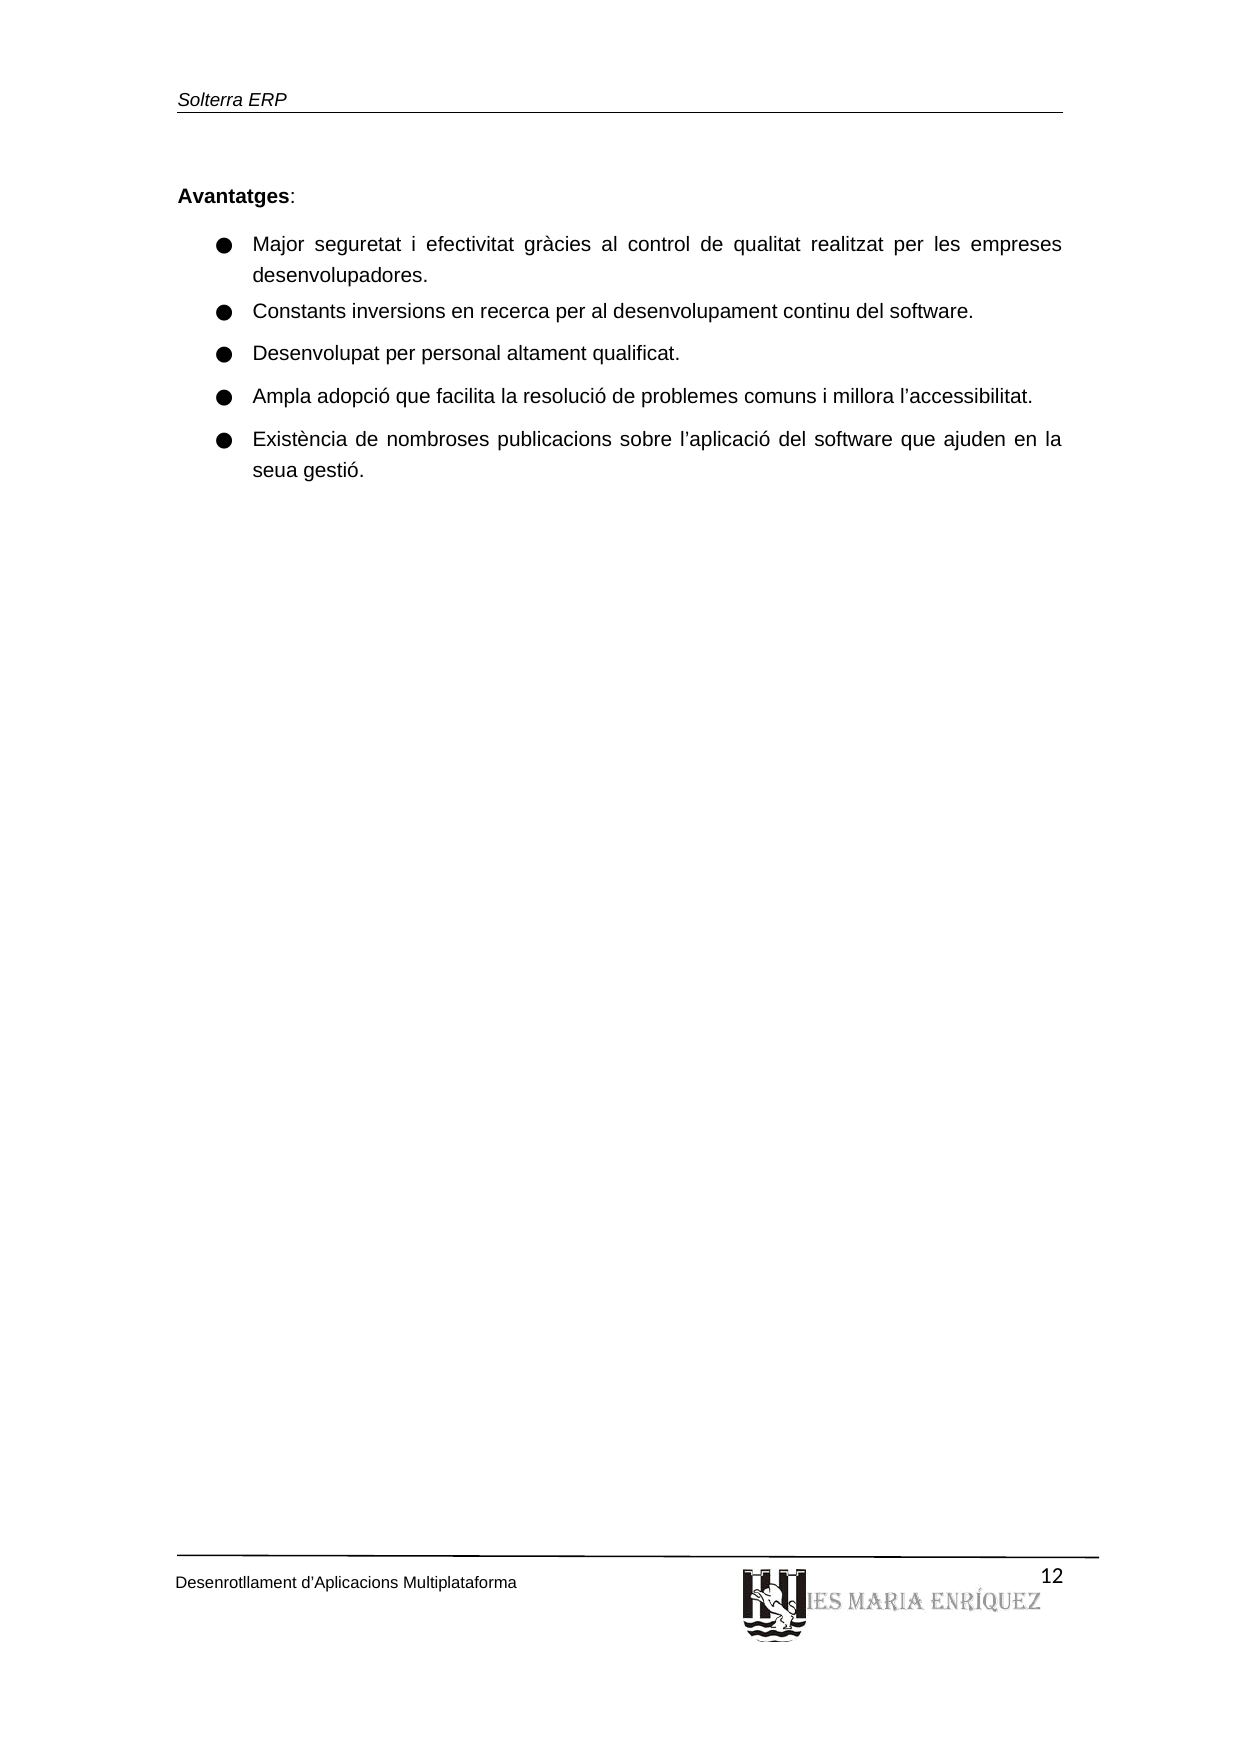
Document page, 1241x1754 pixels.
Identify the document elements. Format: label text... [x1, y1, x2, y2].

list Ampla adopció que facilita la resolució de problemes comuns i millora l’accessibilitat. [215, 373, 1063, 415]
list Desenvolupat per personal altament qualificat. [215, 330, 1063, 373]
list Existència de nombroses publicacions sobre l’aplicació del software que ajuden en la seua gestió. [215, 415, 1063, 482]
picture [741, 1568, 1041, 1642]
list Major seguretat i efectivitat gràcies al control de qualitat realitzat per les empreses desenvolupadores. [215, 221, 1063, 287]
list Constants inversions en recerca per al desenvolupament continu del software. [215, 287, 1063, 330]
text Avantatges: [177, 184, 1063, 208]
